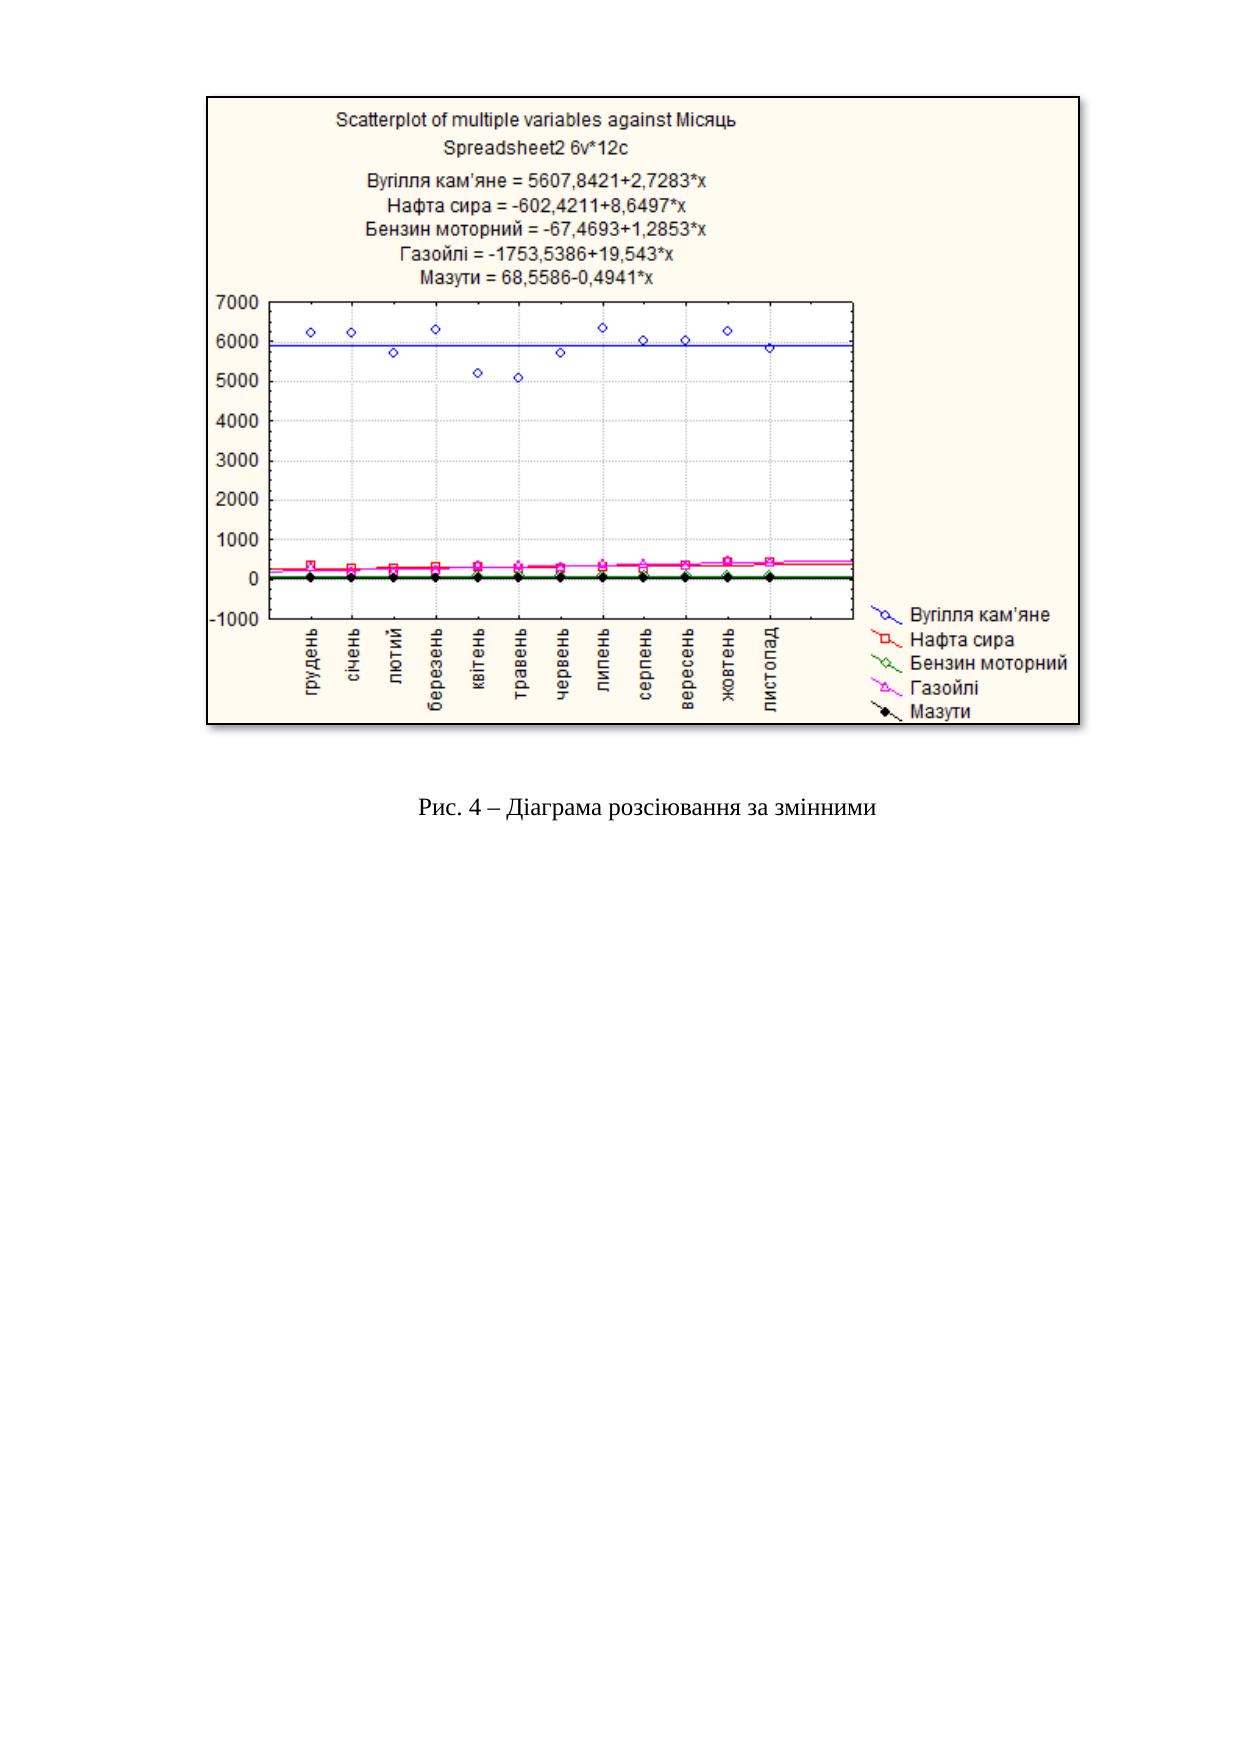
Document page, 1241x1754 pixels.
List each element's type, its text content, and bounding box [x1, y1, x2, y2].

picture [208, 98, 1078, 723]
text Рис. 4 – Діаграма розсіювання за змінними [148, 792, 1147, 821]
